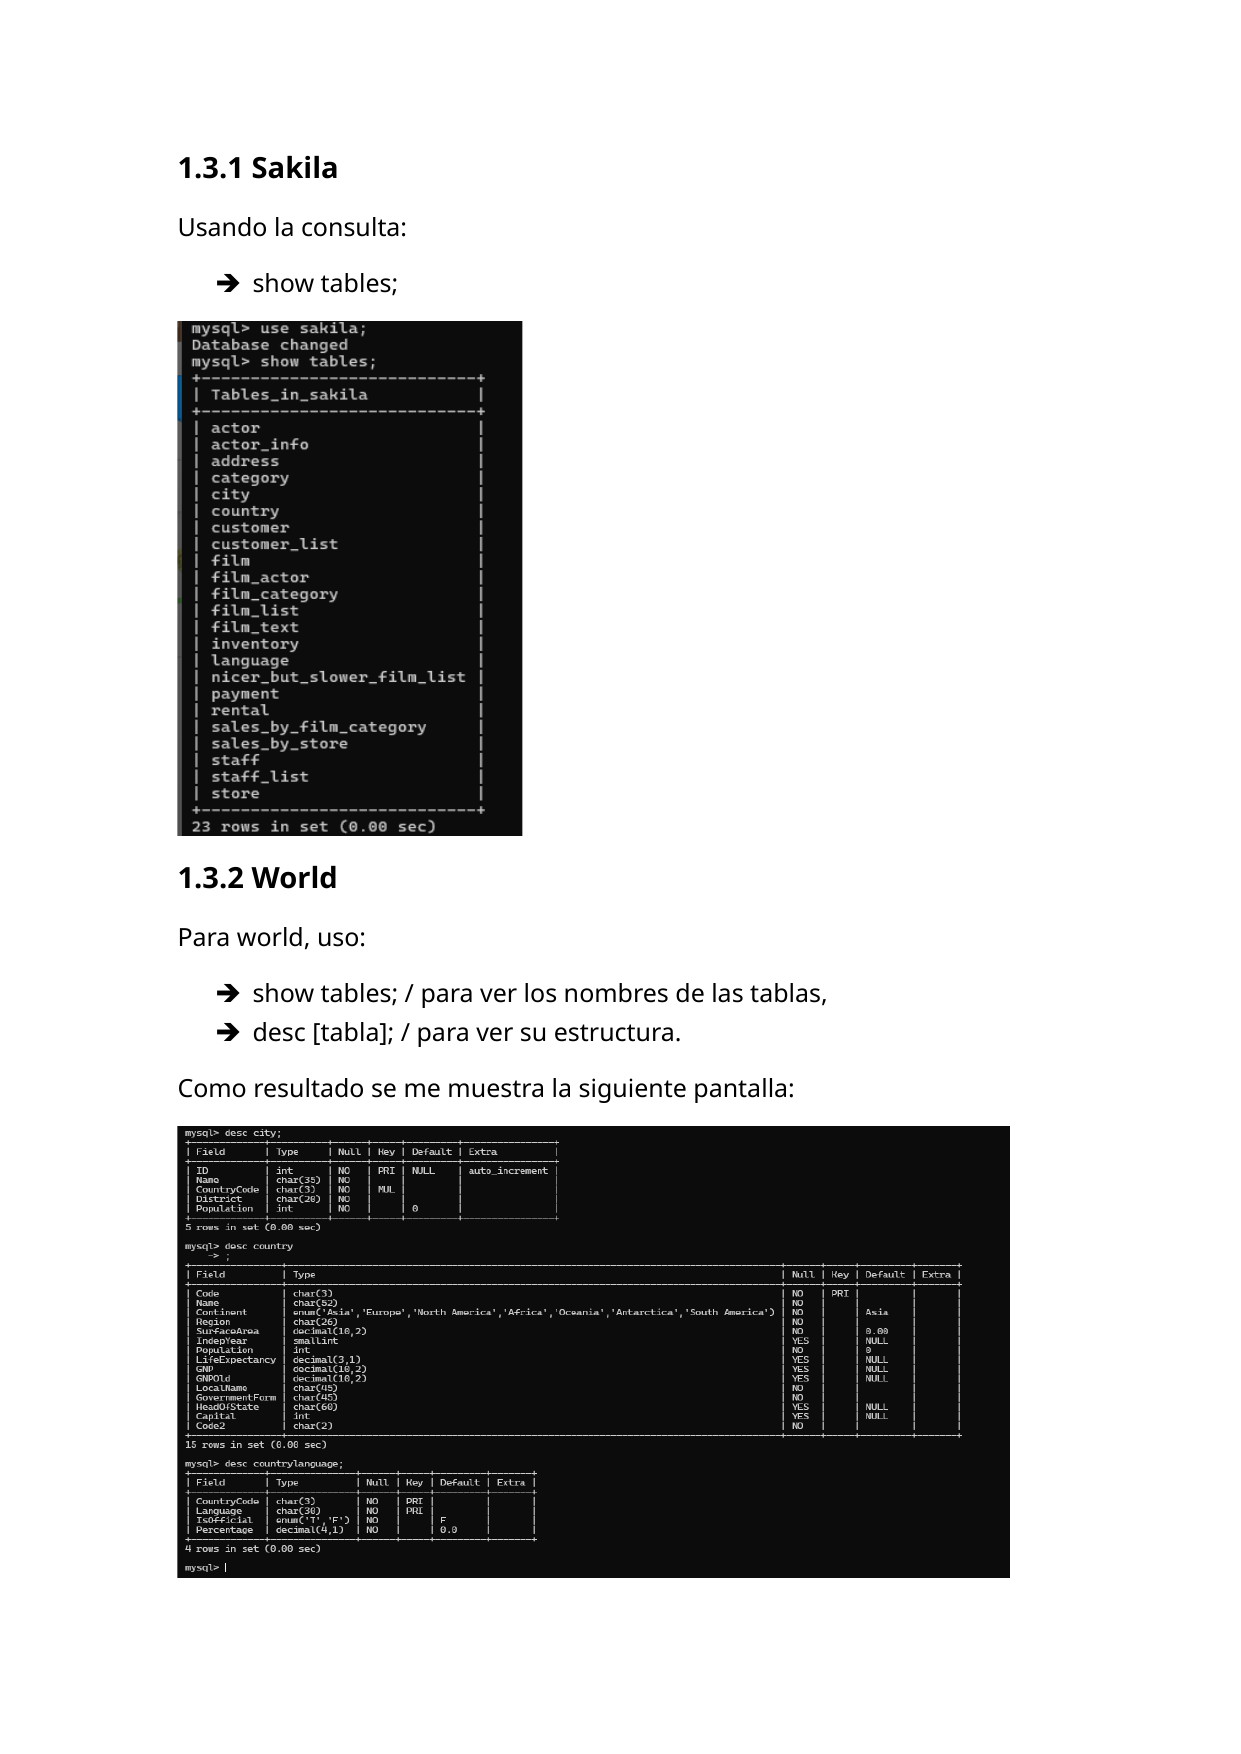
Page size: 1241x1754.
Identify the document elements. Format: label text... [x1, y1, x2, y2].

list show tables; [215, 266, 1063, 300]
text 1.3.2 World [177, 857, 1063, 897]
text Para world, uso: [177, 920, 1063, 954]
text Usando la consulta: [177, 210, 1063, 244]
picture [177, 1126, 1010, 1578]
list desc [tabla]; / para ver su estructura. [215, 1015, 1063, 1049]
text Como resultado se me muestra la siguiente pantalla: [177, 1071, 1063, 1104]
text 1.3.1 Sakila [177, 148, 1063, 187]
picture [177, 321, 523, 836]
list show tables; / para ver los nombres de las tablas, [215, 976, 1063, 1009]
